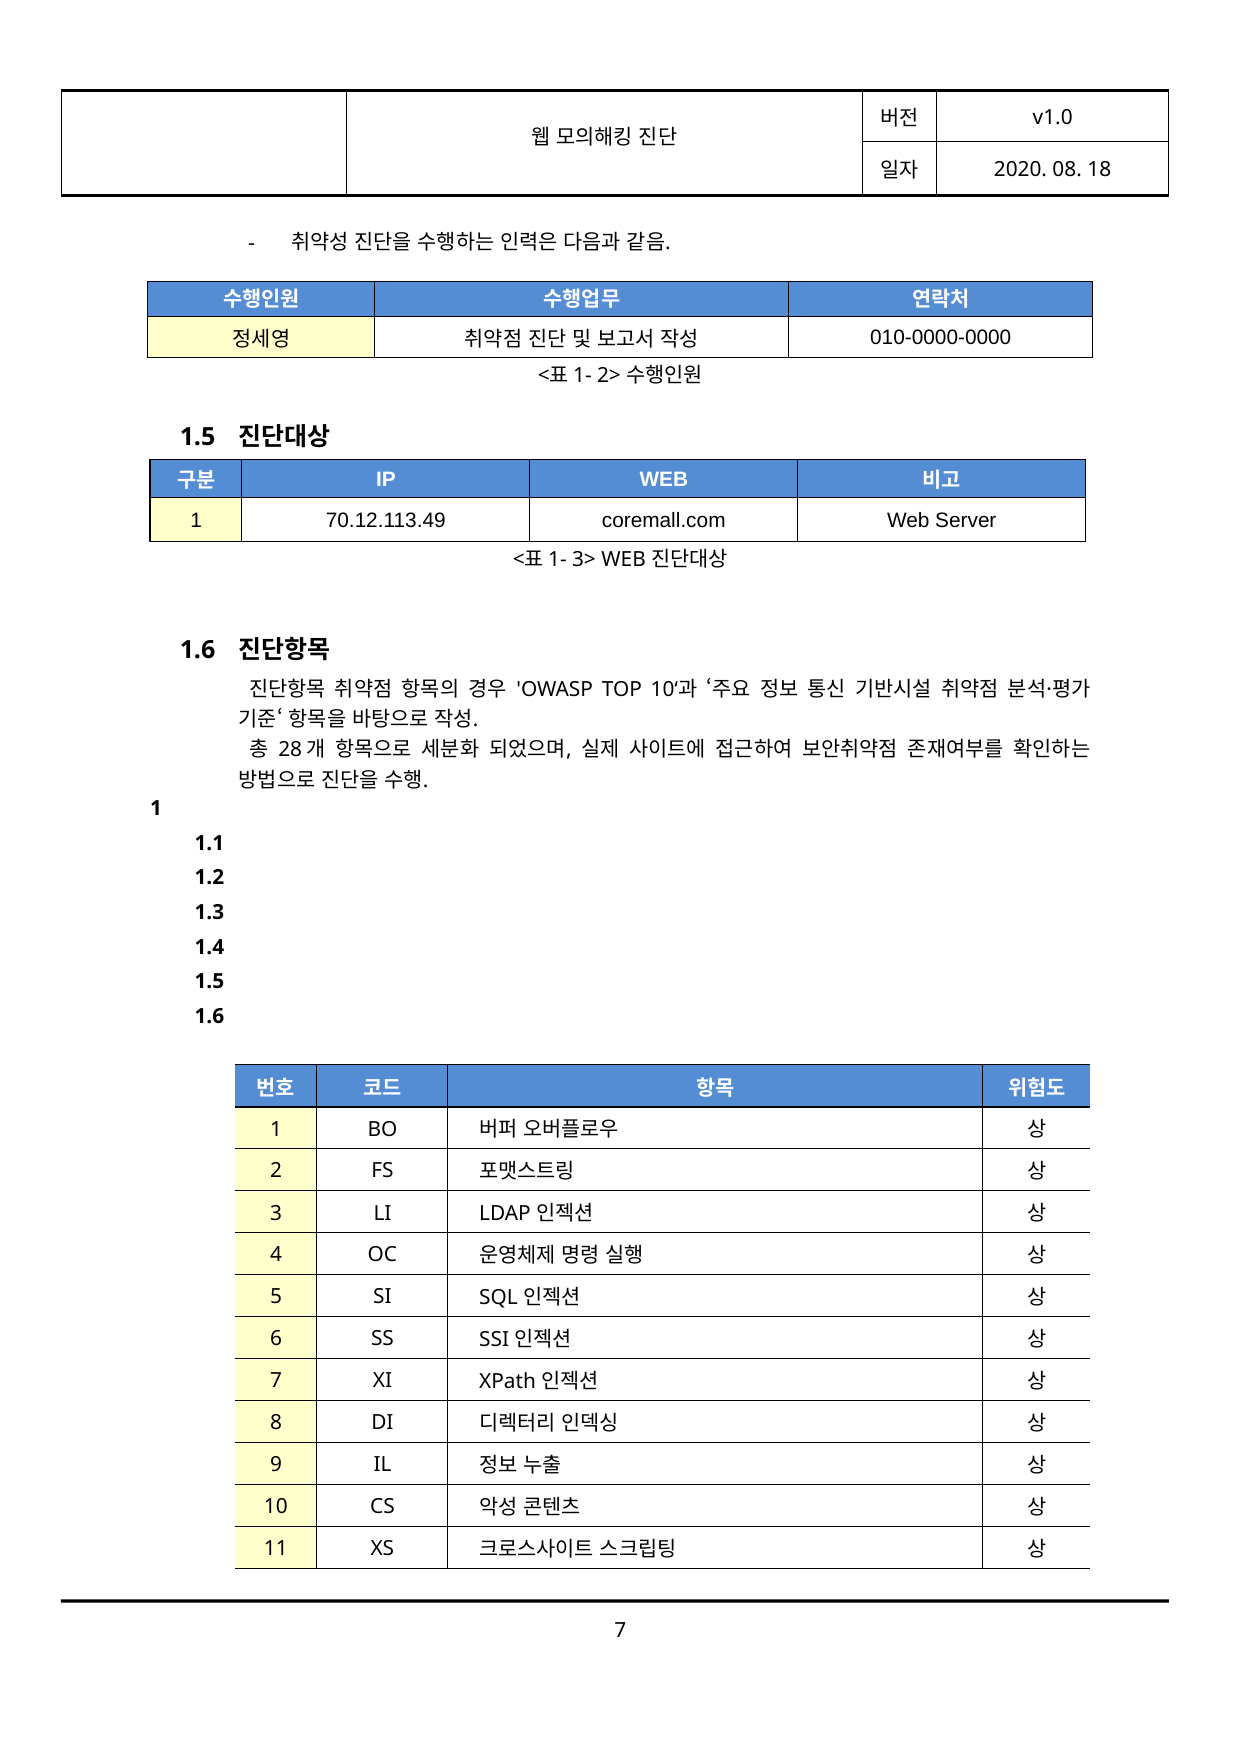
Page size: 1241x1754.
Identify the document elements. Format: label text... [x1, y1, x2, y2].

table_header 수행인원 [148, 282, 374, 316]
table_cell CS [317, 1485, 447, 1526]
table_cell 상 [983, 1233, 1090, 1274]
table_cell XI [317, 1359, 447, 1400]
table_cell coremall.com [530, 498, 797, 541]
table_cell DI [317, 1401, 447, 1442]
table_cell SI [317, 1275, 447, 1316]
table_header 연락처 [789, 282, 1092, 316]
text <표1- 2> 수행인원 [150, 358, 1090, 388]
table_cell 7 [235, 1359, 316, 1400]
table_cell FS [317, 1149, 447, 1190]
table_cell 9 [235, 1443, 316, 1484]
table_cell OC [317, 1233, 447, 1274]
text 총 28개 항목으로 세분화 되었으며, 실제 사이트에 접근하여 보안취약점 존재여부를 확인하는 방법으로 진단을 수행. [238, 732, 1090, 793]
table_header 비고 [798, 460, 1085, 497]
table_cell 10 [235, 1485, 316, 1526]
table_cell SQL 인젝션 [448, 1275, 982, 1316]
table_cell 상 [983, 1401, 1090, 1442]
table_header 수행업무 [375, 282, 788, 316]
table_cell 상 [983, 1485, 1090, 1526]
subtitle 진단대상 [179, 417, 1090, 453]
table_header 번호 [235, 1065, 316, 1106]
table_cell 1 [235, 1108, 316, 1148]
table_cell 크로스사이트 스크립팅 [448, 1527, 982, 1568]
table_header WEB [530, 460, 797, 497]
table_cell 70.12.113.49 [242, 498, 529, 541]
table_cell LDAP 인젝션 [448, 1191, 982, 1232]
text <표1- 3> WEB 진단대상 [150, 542, 1090, 572]
table_cell 상 [983, 1359, 1090, 1400]
table_cell 디렉터리 인덱싱 [448, 1401, 982, 1442]
table_header 항목 [448, 1065, 982, 1106]
table_cell 2 [235, 1149, 316, 1190]
table_cell 1 [151, 498, 241, 541]
table_header IP [242, 460, 529, 497]
table_cell XPath 인젝션 [448, 1359, 982, 1400]
table_cell 8 [235, 1401, 316, 1442]
table_cell IL [317, 1443, 447, 1484]
subtitle 진단항목 [179, 629, 1090, 666]
table_cell 상 [983, 1275, 1090, 1316]
table_cell 상 [983, 1443, 1090, 1484]
table_cell XS [317, 1527, 447, 1568]
table_cell LI [317, 1191, 447, 1232]
list 취약성 진단을 수행하는 인력은 다음과 같음. [248, 225, 1090, 256]
table_cell 3 [235, 1191, 316, 1232]
table_cell 상 [983, 1191, 1090, 1232]
table_cell SS [317, 1317, 447, 1358]
table_cell 상 [983, 1108, 1090, 1148]
table_cell 상 [983, 1527, 1090, 1568]
table_header 구분 [151, 460, 241, 497]
table_cell 010-0000-0000 [789, 317, 1092, 357]
table_cell Web Server [798, 498, 1085, 541]
table_cell 6 [235, 1317, 316, 1358]
table_cell 정보 누출 [448, 1443, 982, 1484]
table_header 위험도 [983, 1065, 1090, 1106]
table_cell 상 [983, 1149, 1090, 1190]
text 진단항목 취약점 항목의 경우 'OWASP TOP 10‘과 ‘주요 정보 통신 기반시설 취약점 분석·평가 기준‘ 항목을 바탕으로 작성. [238, 672, 1090, 732]
table_cell 상 [983, 1317, 1090, 1358]
table_cell 포맷스트링 [448, 1149, 982, 1190]
table_cell 운영체제 명령 실행 [448, 1233, 982, 1274]
table_cell BO [317, 1108, 447, 1148]
table_cell 취약점 진단 및 보고서 작성 [375, 317, 788, 357]
table_cell 11 [235, 1527, 316, 1568]
table_cell 정세영 [148, 317, 374, 357]
table_cell 악성 콘텐츠 [448, 1485, 982, 1526]
table_header 코드 [317, 1065, 447, 1106]
table_cell SSI 인젝션 [448, 1317, 982, 1358]
table_cell 5 [235, 1275, 316, 1316]
table_cell 4 [235, 1233, 316, 1274]
table_cell 버퍼 오버플로우 [448, 1108, 982, 1148]
